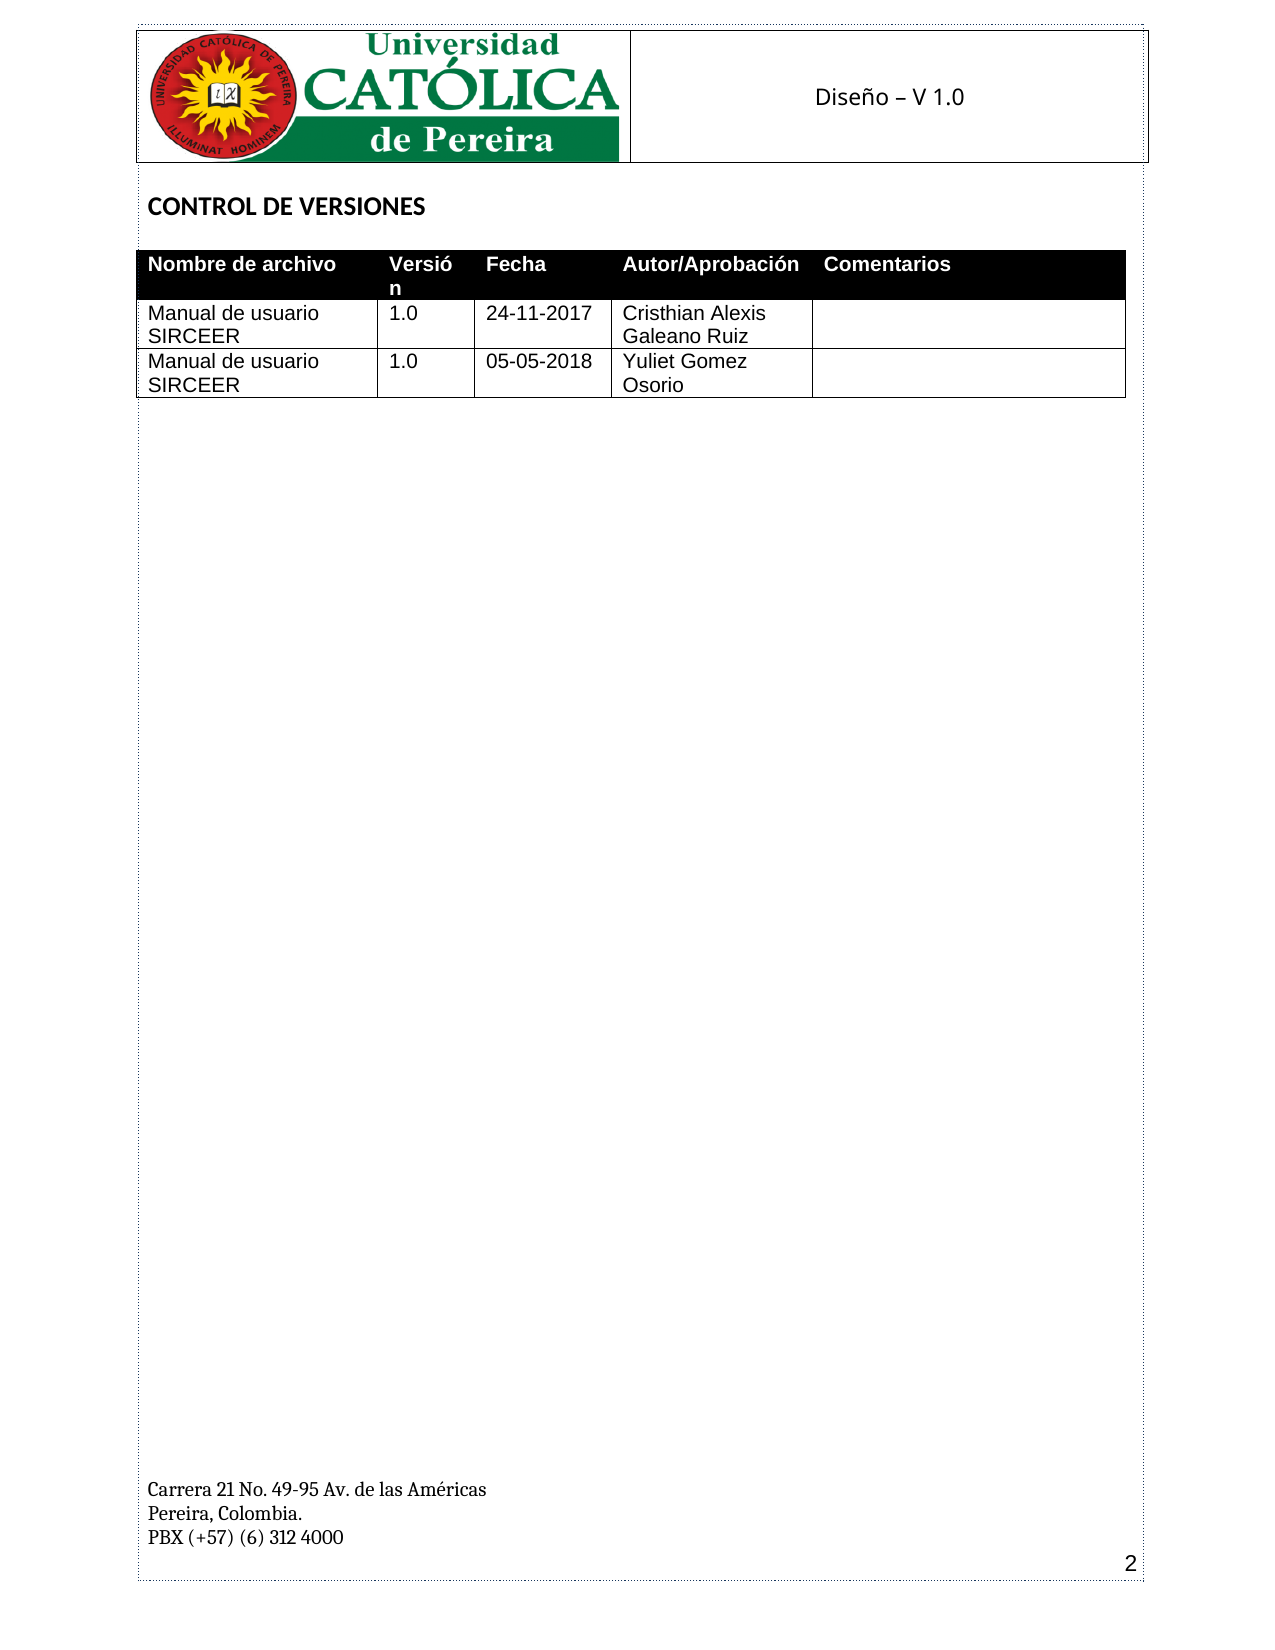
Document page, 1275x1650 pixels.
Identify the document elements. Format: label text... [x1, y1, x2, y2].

table_header Autor/Aprobación [612, 251, 812, 299]
table_cell [813, 300, 1125, 348]
table_cell 05-05-2018 [475, 349, 611, 397]
table_cell 24-11-2017 [475, 300, 611, 348]
table_header Nombre de archivo [137, 251, 377, 299]
table_header Versión [378, 251, 474, 299]
table_header Comentarios [813, 251, 1125, 299]
table_cell Yuliet Gomez Osorio [612, 349, 812, 397]
picture [147, 30, 620, 162]
table_cell Cristhian Alexis Galeano Ruiz [612, 300, 812, 348]
table_cell [813, 349, 1125, 397]
text CONTROL DE VERSIONES [148, 189, 1137, 222]
table_cell 1.0 [378, 349, 474, 397]
table_cell Manual de usuario SIRCEER [137, 300, 377, 348]
table_header Fecha [475, 251, 611, 299]
table_cell 1.0 [378, 300, 474, 348]
table_cell Manual de usuario SIRCEER [137, 349, 377, 397]
